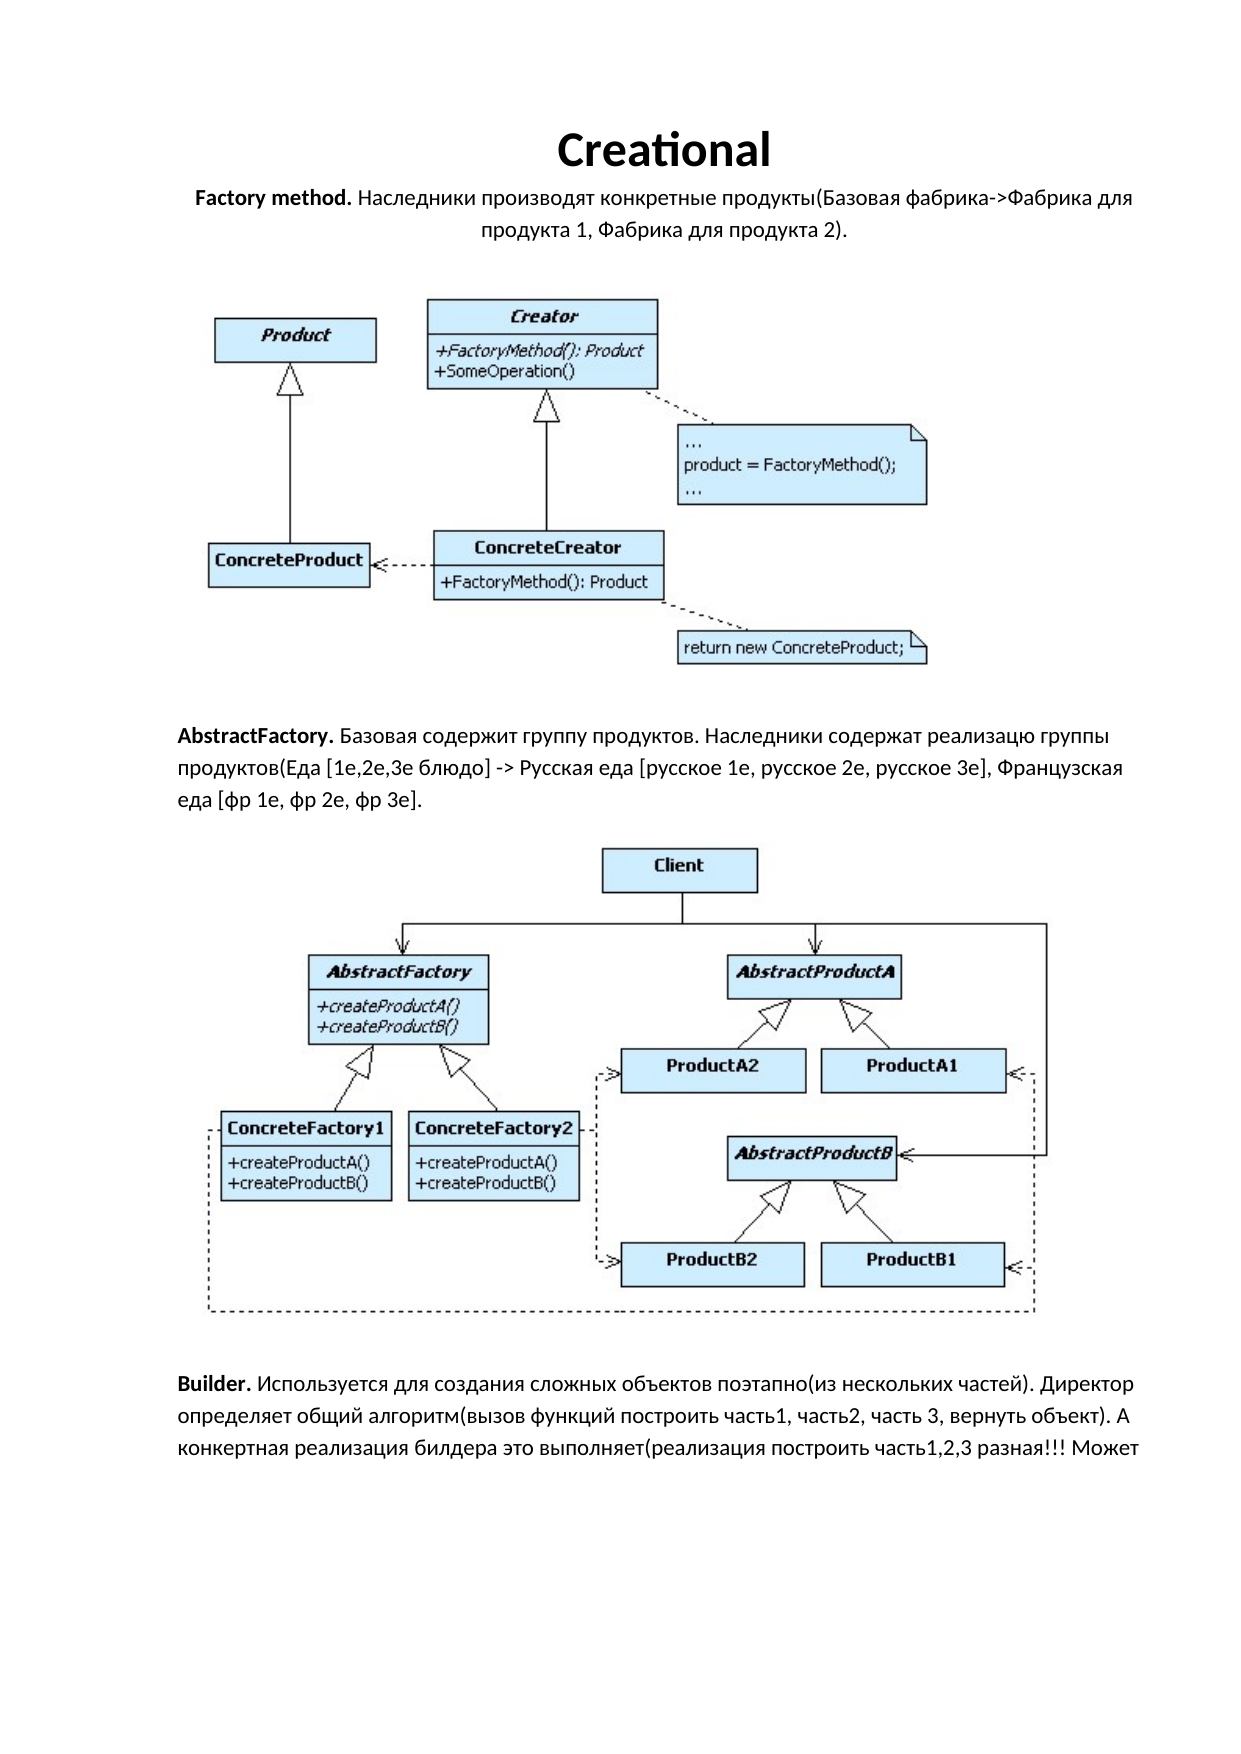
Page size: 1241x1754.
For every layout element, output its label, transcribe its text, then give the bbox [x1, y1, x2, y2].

picture [177, 268, 959, 696]
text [177, 1369, 1152, 1461]
text Creational Factory method. Наследники производят конкретные продукты(Базовая фабрика->Фабрика для продукта 1, Фабрика для продукта 2). [177, 118, 1152, 243]
picture [177, 817, 1079, 1344]
